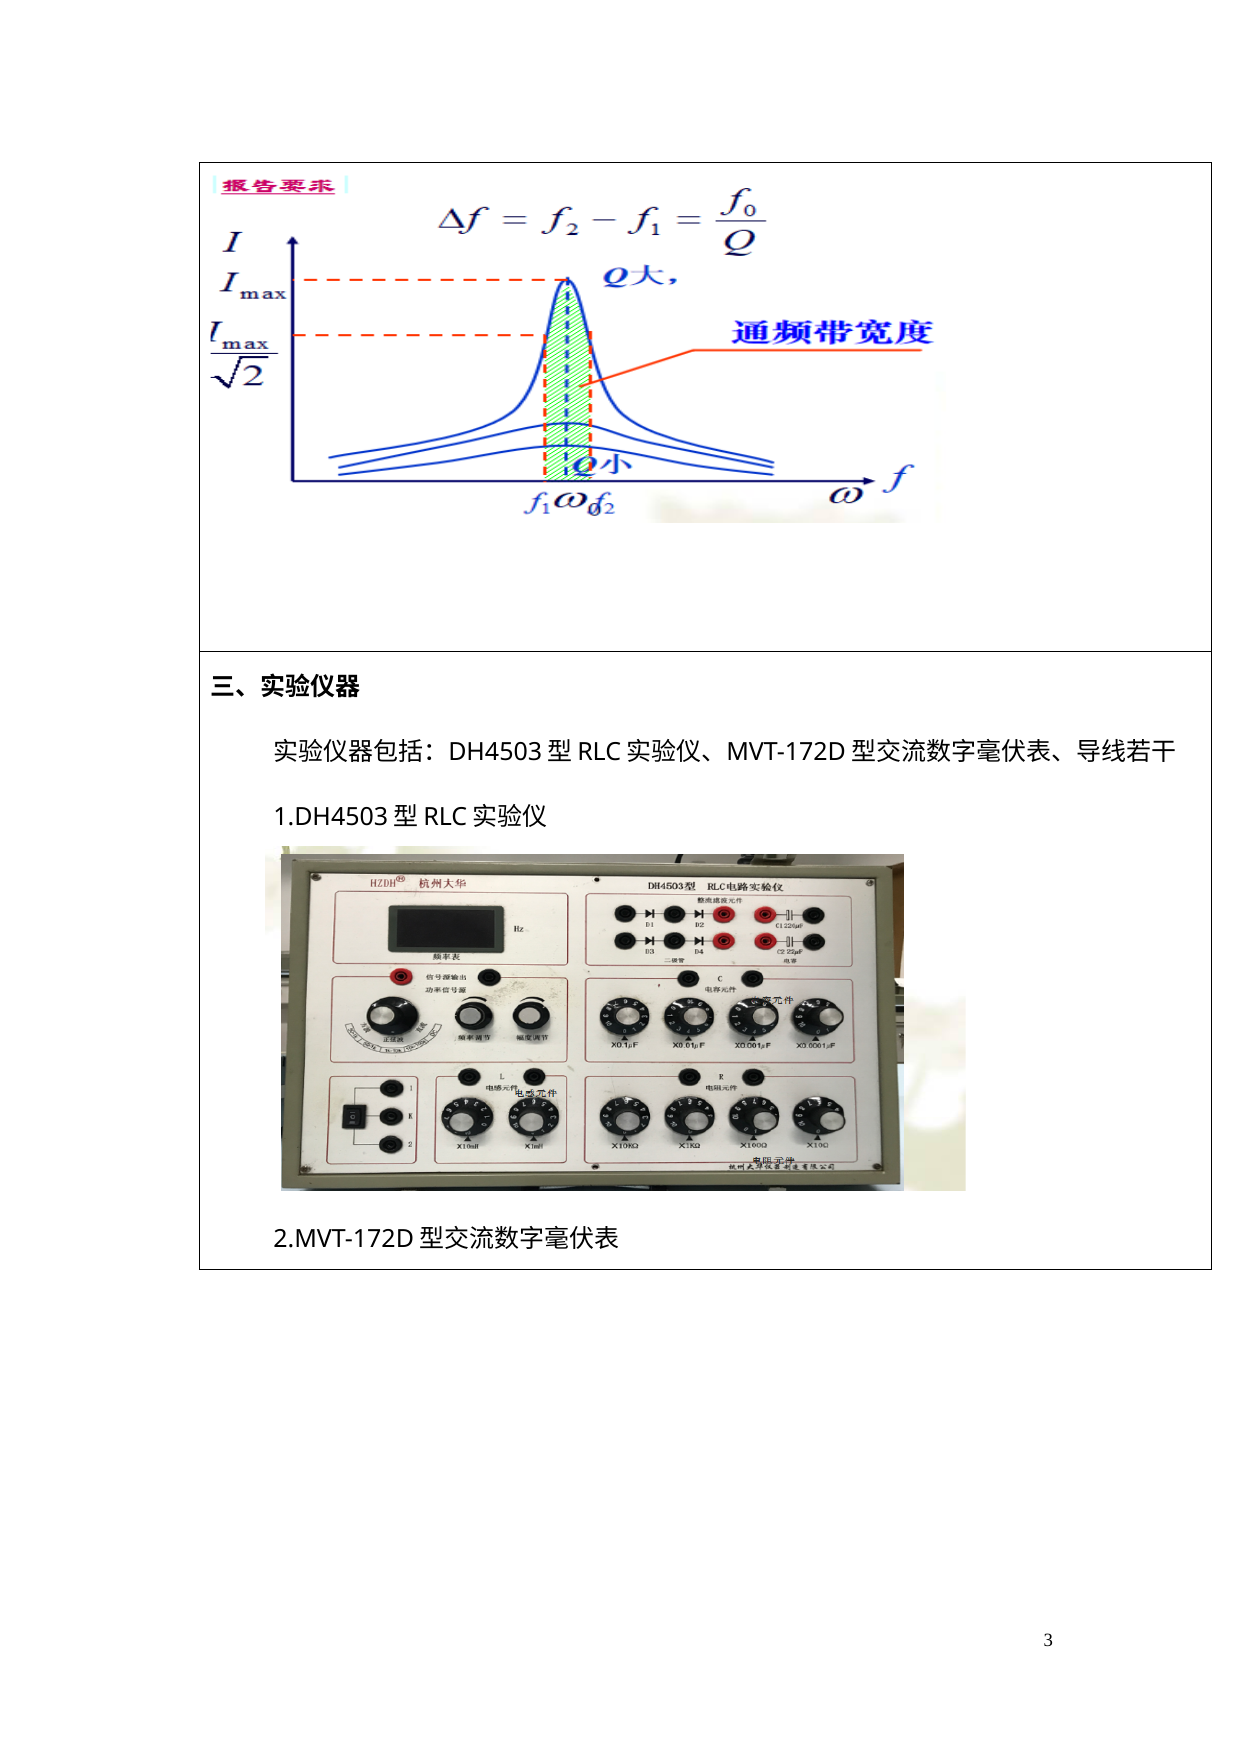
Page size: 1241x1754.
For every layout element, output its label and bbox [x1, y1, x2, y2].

table_cell [200, 652, 1211, 1269]
table_cell [200, 163, 1211, 651]
picture [265, 846, 966, 1191]
picture [210, 163, 947, 523]
